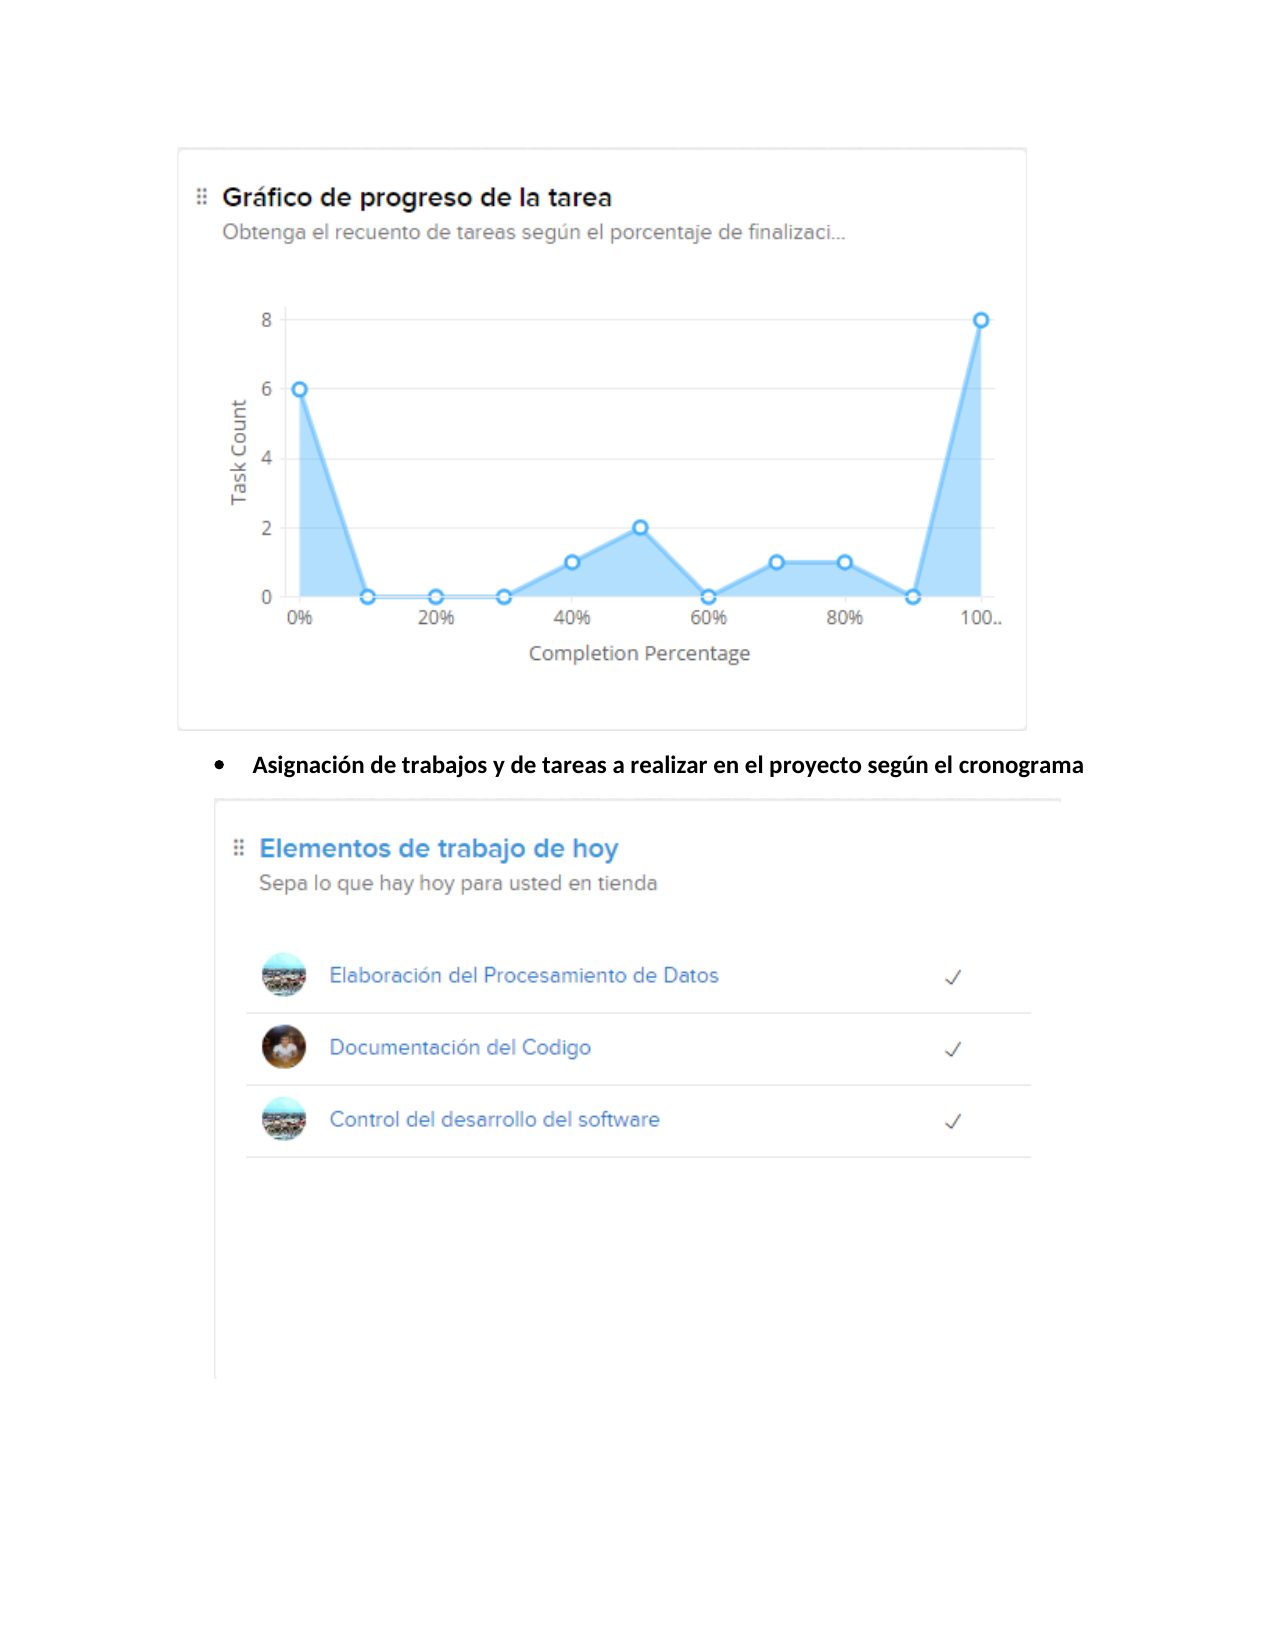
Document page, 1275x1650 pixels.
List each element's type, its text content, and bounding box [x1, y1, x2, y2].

picture [177, 147, 1028, 731]
picture [214, 798, 1061, 1379]
list Asignación de trabajos y de tareas a realizar en el proyecto según el cronograma [215, 749, 1098, 780]
